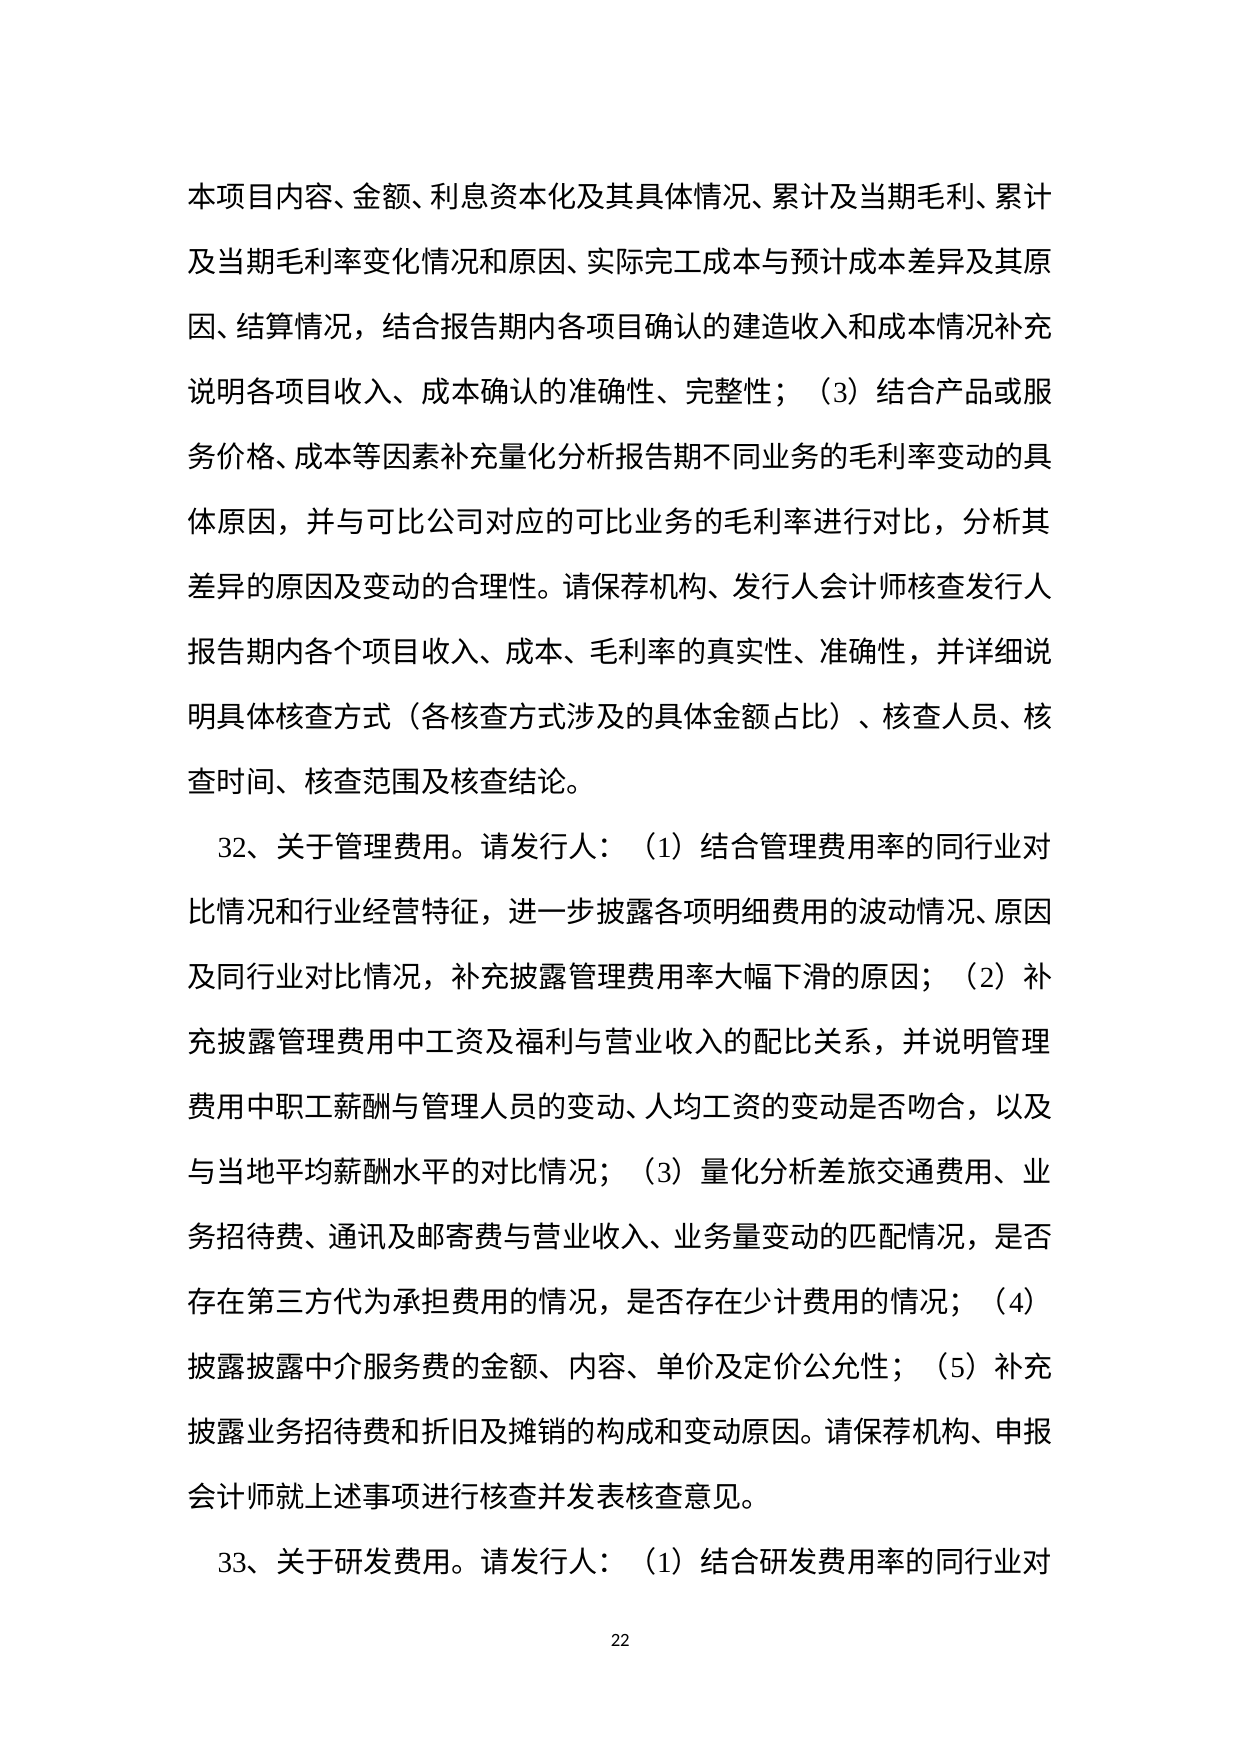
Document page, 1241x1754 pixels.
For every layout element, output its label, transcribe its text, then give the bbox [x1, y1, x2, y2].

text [187, 162, 1053, 357]
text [187, 1332, 1053, 1592]
text 31、关于毛利率。请发行人：（1）结合行业发展状况分析并披露毛利率与同行业可比公司的差异及原因；（2）列表说明各个BOT项目对应的建设工程承包业务商名称、开工、完工和验收日期及与合同约定的差异和原因、合同金额、预计总成本及其变化情况和原因、累计及当期完工百分比、累计及当期收入、累计及当期成本中主要成本项目内容、金额、利息资本化及其具体情况、累计及当期毛利、累计及当期毛利率变化情况和原因、实际完工成本与预计成本差异及其原因、结算情况，结合报告期内各项目确认的建造收入和成本情况补充说明各项目收入、成本确认的准确性、完整性；（3）结合产品或服务价格、成本等因素补充量化分析报告期不同业务的毛利率变动的具体原因，并与可比公司对应的可比业务的毛利率进行对比，分析其差异的原因及变动的合理性。请保荐机构、发行人会计师核查发行人报告期内各个项目收入、成本、毛利率的真实性、准确性，并详细说明具体核查方式（各核查方式涉及的具体金额占比）、核查人员、核查时间、核查范围及核查结论。 [187, 357, 1053, 1332]
